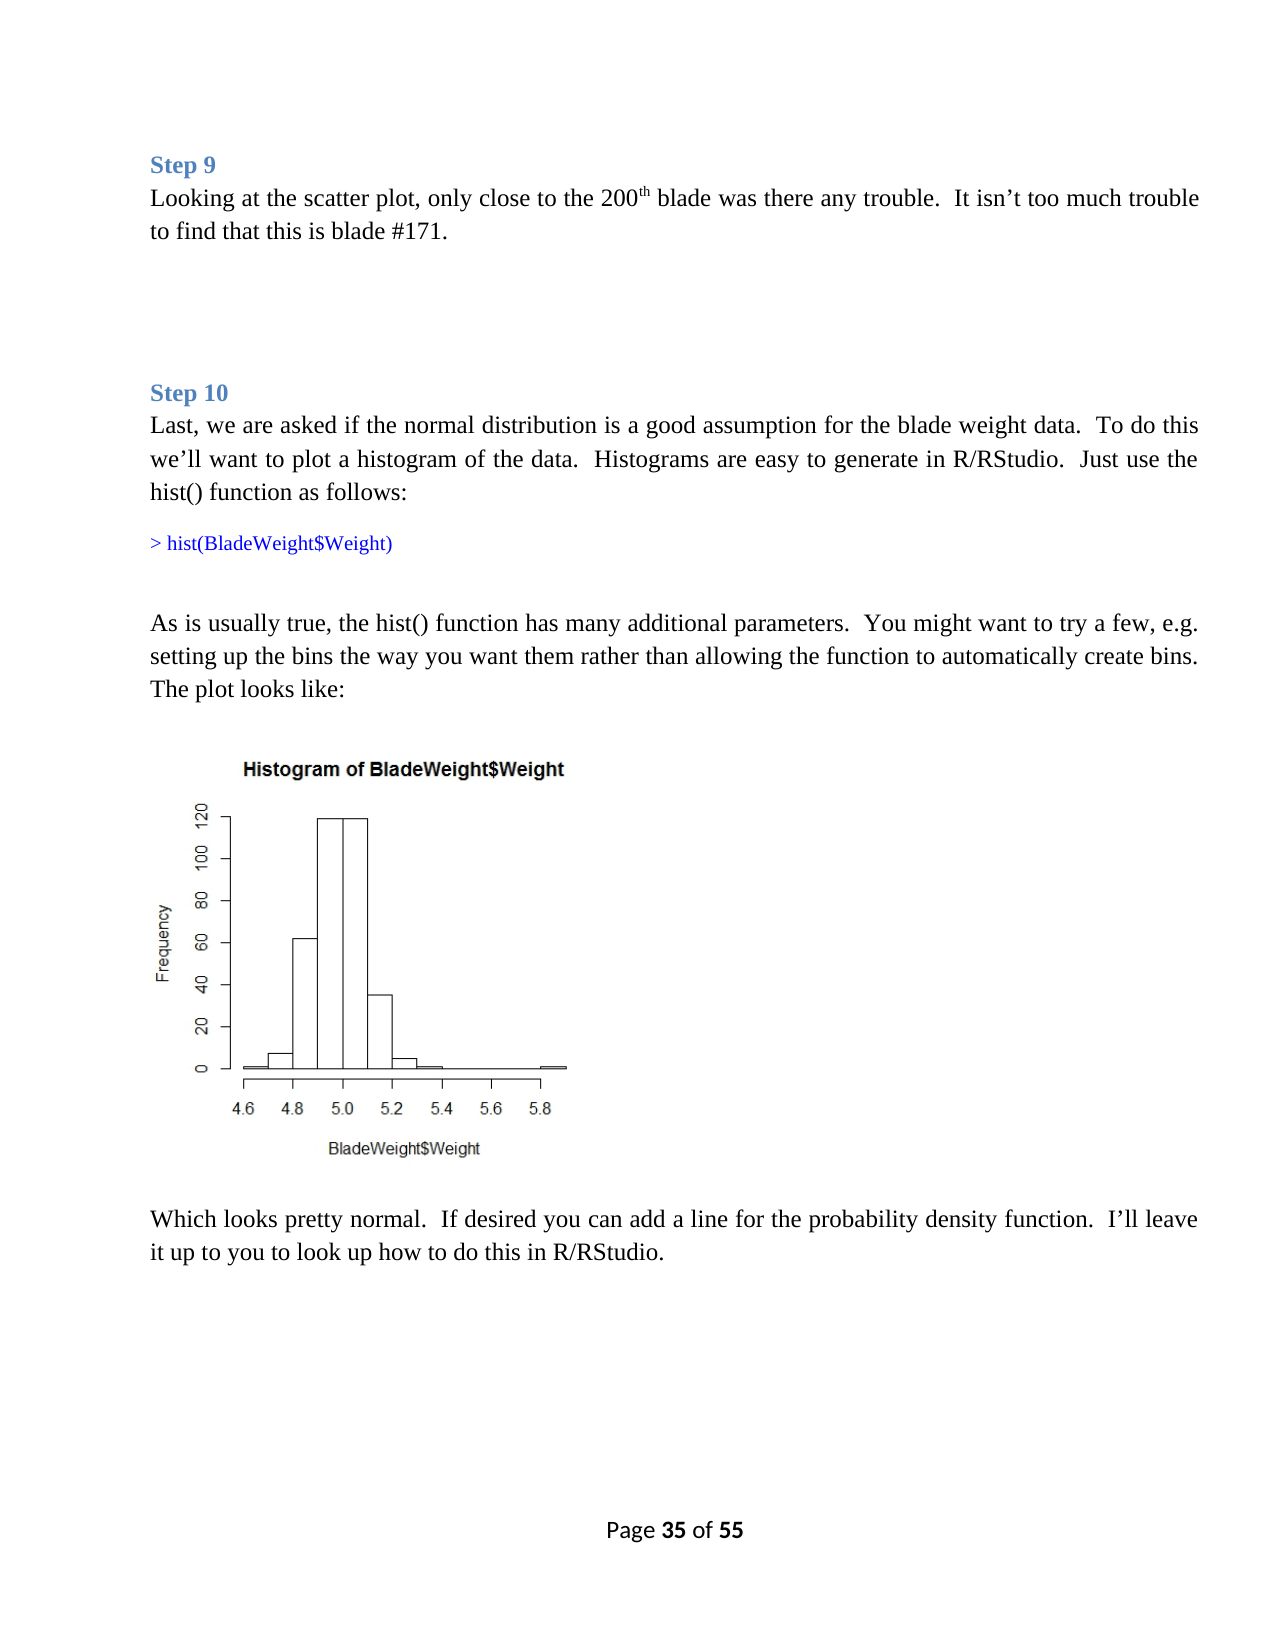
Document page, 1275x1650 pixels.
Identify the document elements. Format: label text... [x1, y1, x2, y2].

subtitle Step 10 [150, 378, 1200, 406]
text Which looks pretty normal. If desired you can add a line for the probability density function. I’ll leave it up to you to look up how to do this in R/RStudio. [150, 1204, 1200, 1265]
text > hist(BladeWeight$Weight) [150, 531, 1200, 554]
text Last, we are asked if the normal distribution is a good assumption for the blade weight data. To do this we’ll want to plot a histogram of the data. Histograms are easy to generate in R/RStudio. Just use the hist() function as follows: [150, 411, 1200, 505]
picture [150, 728, 620, 1179]
text As is usually true, the hist() function has many additional parameters. You might want to try a few, e.g. setting up the bins the way you want them rather than allowing the function to automatically create bins. The plot looks like: [150, 608, 1200, 703]
text Looking at the scatter plot, only close to the 200th blade was there any trouble. It isn’t too much trouble to find that this is blade #171. [150, 183, 1200, 245]
subtitle Step 9 [150, 150, 1200, 179]
